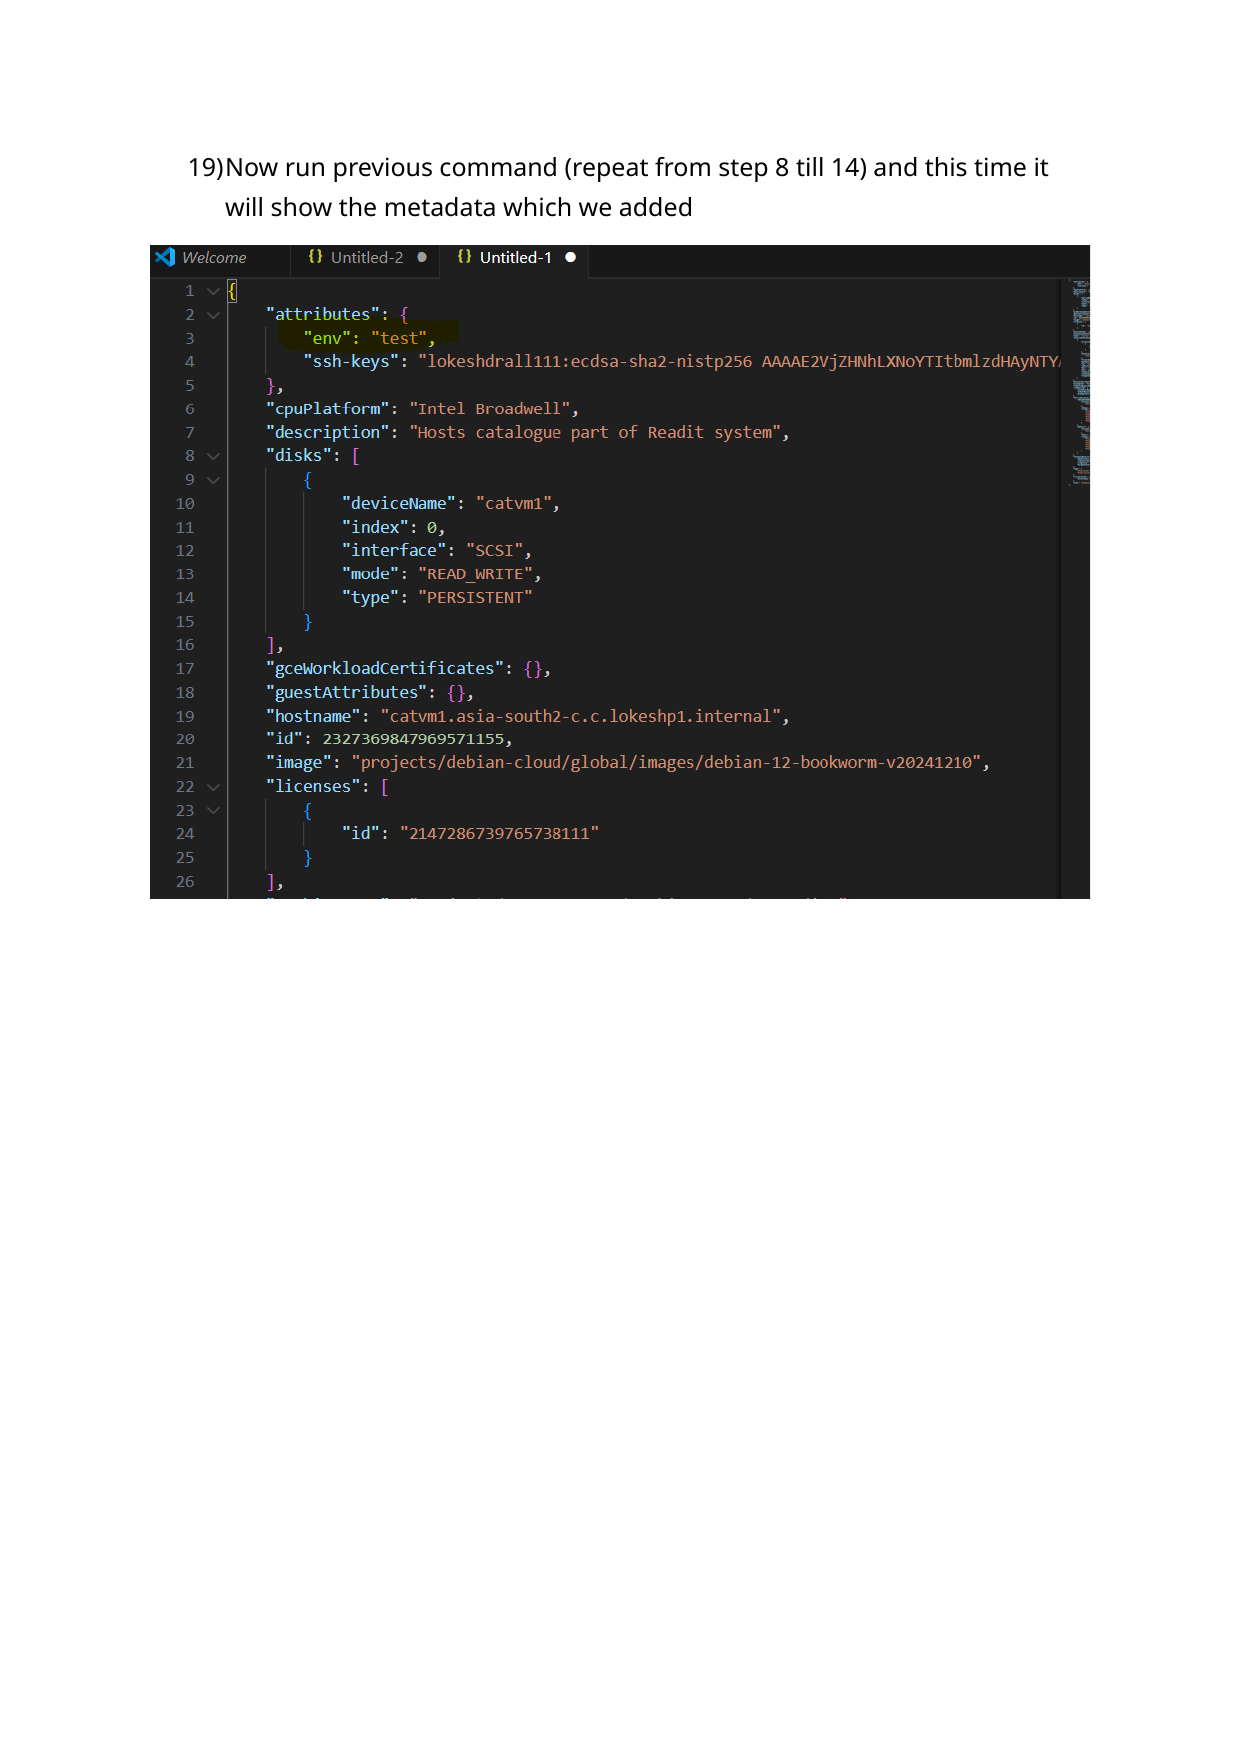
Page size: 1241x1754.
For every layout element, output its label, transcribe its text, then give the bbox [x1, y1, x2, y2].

list Now run previous command (repeat from step 8 till 14) and this time it will show the metadata which we added [187, 150, 1090, 223]
picture [150, 245, 1091, 899]
